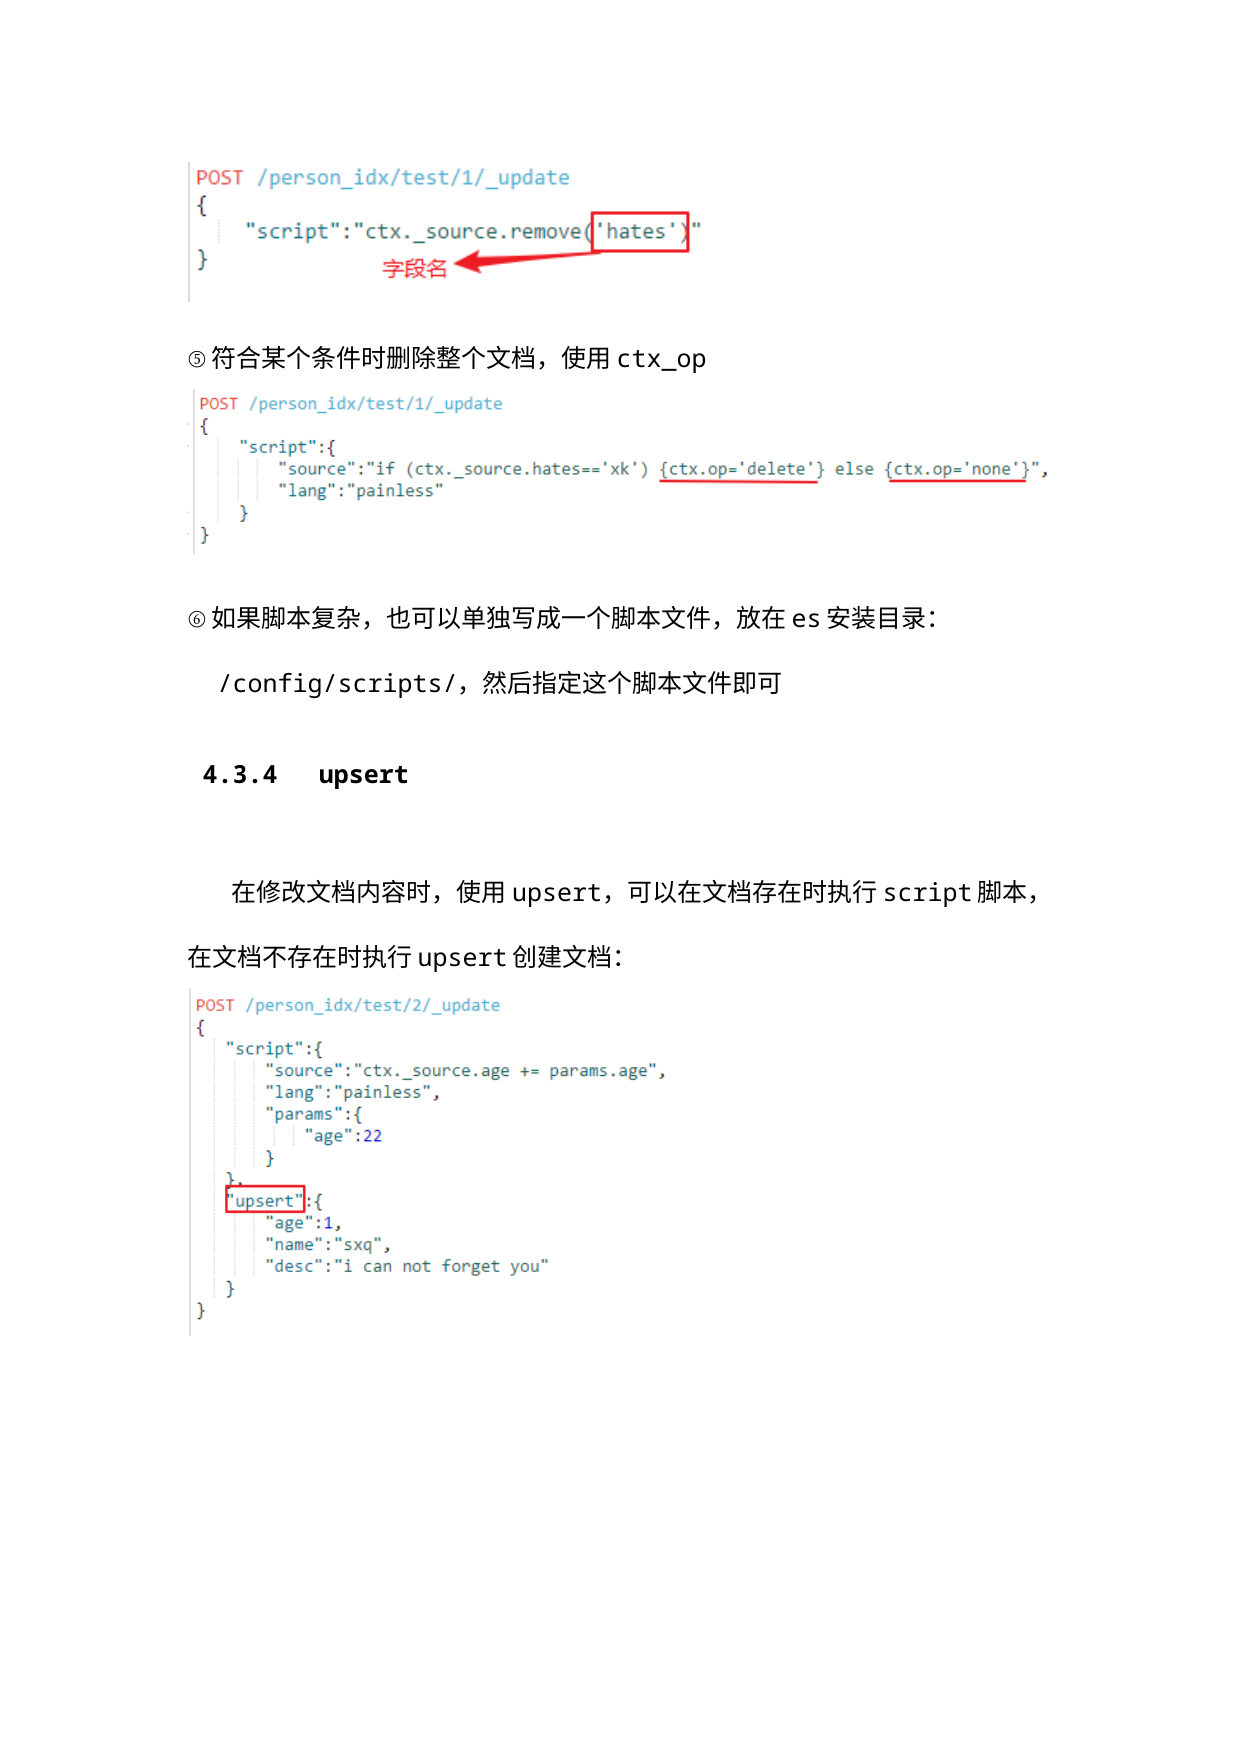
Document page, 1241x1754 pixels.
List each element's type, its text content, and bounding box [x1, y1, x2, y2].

text ⑤符合某个条件时删除整个文档，使用ctx_op [187, 324, 1053, 389]
text ⑥如果脚本复杂，也可以单独写成一个脚本文件，放在es安装目录： [187, 584, 1053, 649]
subtitle upsert [202, 742, 1053, 807]
text /config/scripts/，然后指定这个脚本文件即可 [187, 649, 1053, 714]
text 在修改文档内容时，使用upsert，可以在文档存在时执行script脚本，在文档不存在时执行upsert创建文档： [187, 858, 1053, 988]
picture [187, 988, 705, 1336]
picture [187, 389, 1053, 554]
picture [187, 162, 732, 302]
